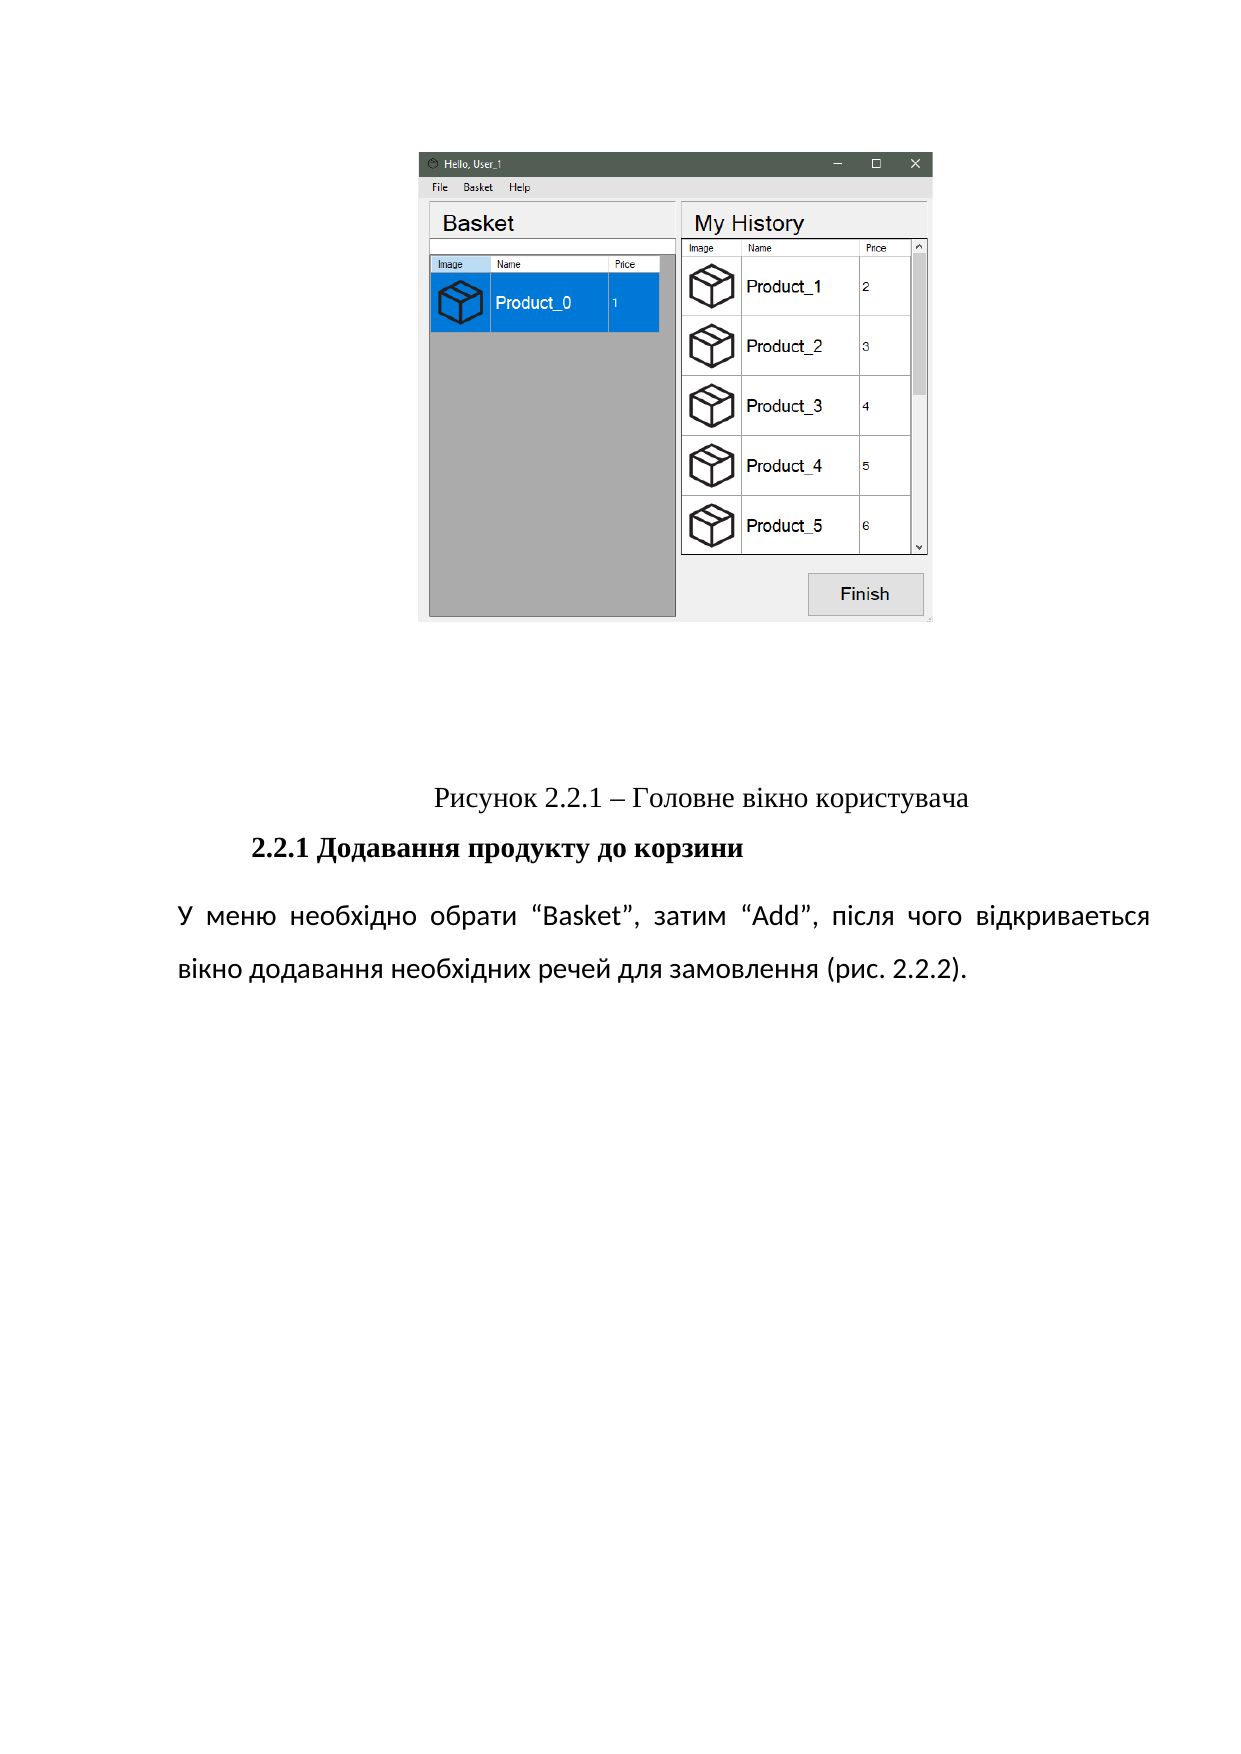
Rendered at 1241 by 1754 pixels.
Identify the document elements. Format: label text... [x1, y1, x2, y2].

text Рисунок 2.2.1 – Головне вікно користувача [177, 780, 1152, 813]
picture [418, 152, 933, 622]
text У меню необхідно обрати “Basket”, затим “Add”, після чого відкриваеться вікно додавання необхідних речей для замовлення (рис. 2.2.2). [177, 897, 1152, 986]
text 2.2.1 Додавання продукту до корзини [177, 830, 1152, 863]
